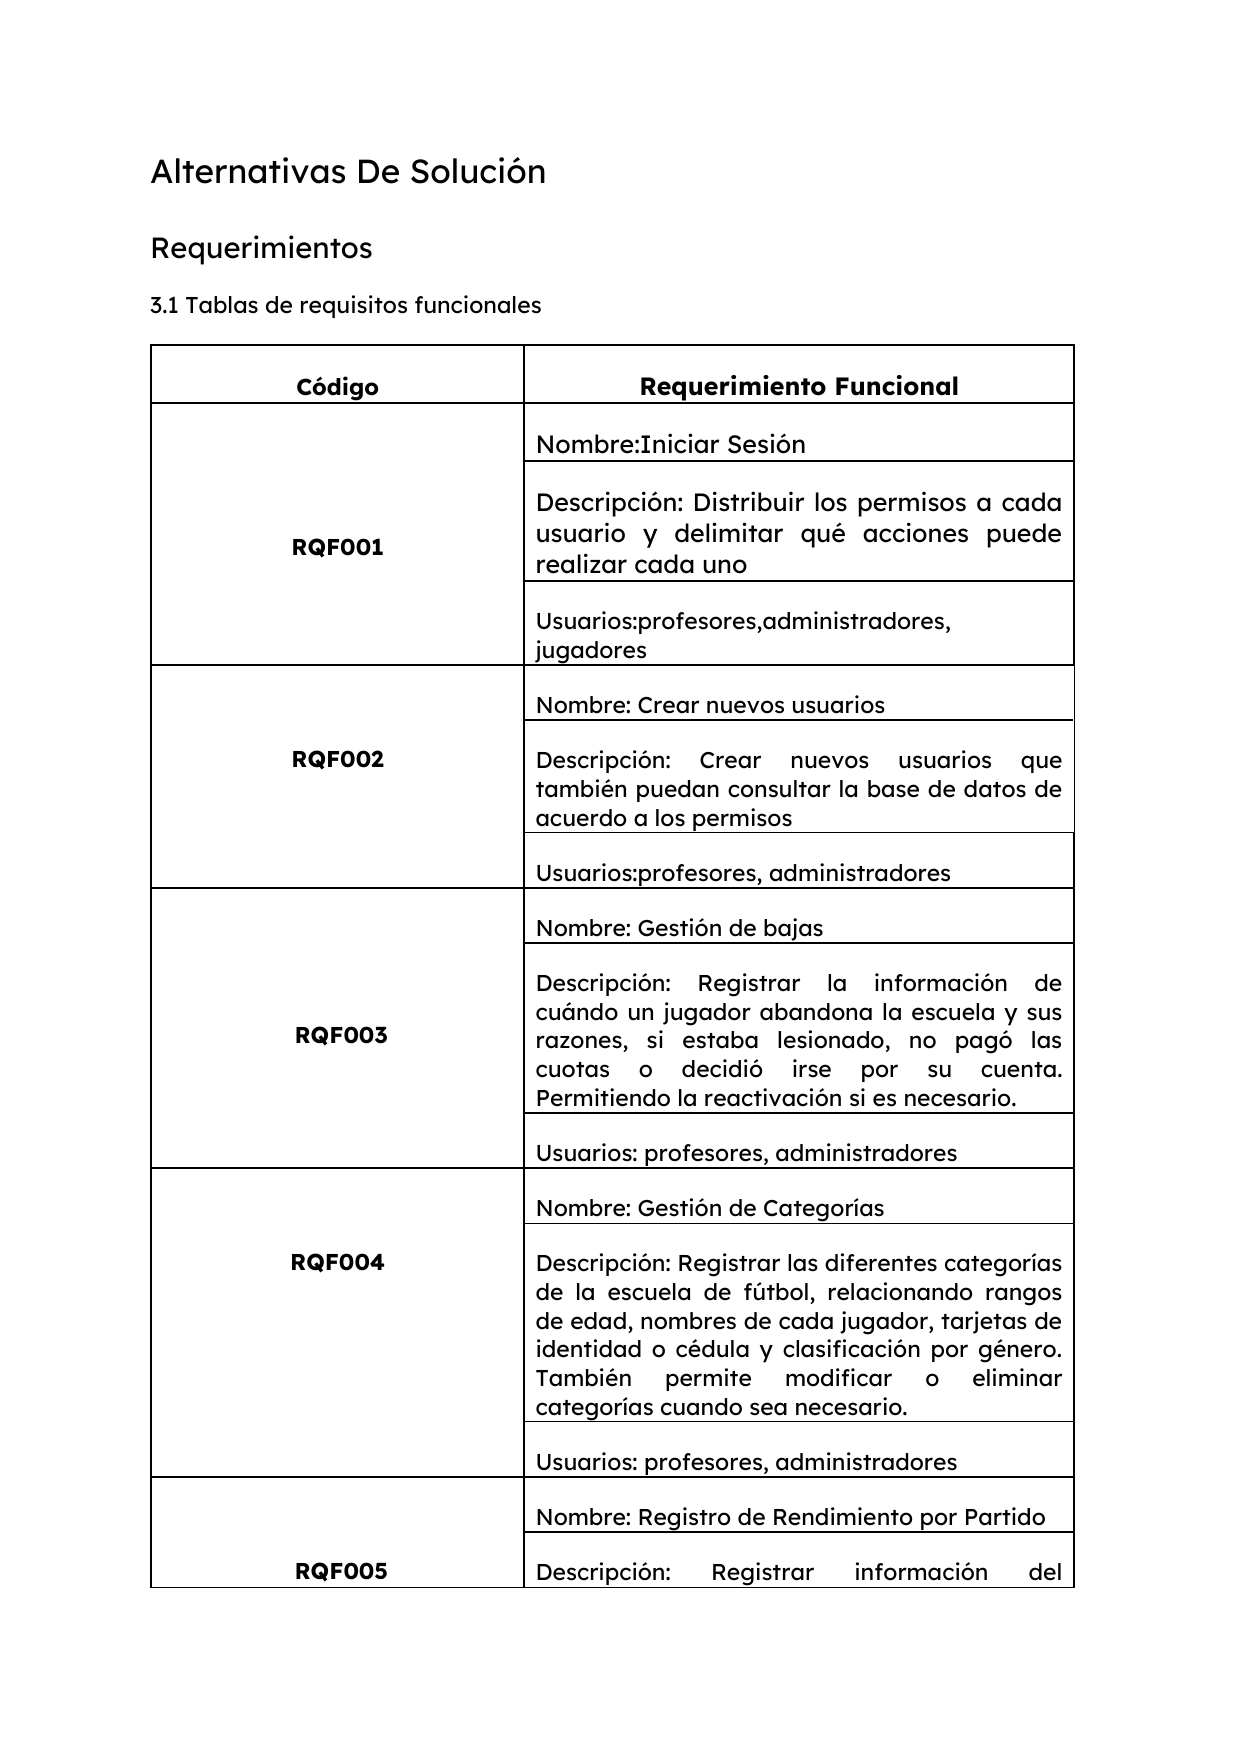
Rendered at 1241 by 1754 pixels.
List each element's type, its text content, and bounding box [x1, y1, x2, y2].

table_cell Nombre: Crear nuevos usuarios [525, 666, 1074, 719]
table_header Requerimiento Funcional [525, 346, 1073, 402]
table_cell Nombre: Registro de Rendimiento por Partido [525, 1478, 1073, 1531]
subtitle Requerimientos [150, 229, 1090, 266]
table_cell Descripción: Distribuir los permisos a cada usuario y delimitar qué acciones puede realizar cada uno [525, 462, 1073, 580]
text 3.1 Tablas de requisitos funcionales [150, 291, 1090, 319]
table_cell Usuarios:profesores, administradores [525, 833, 1073, 887]
table_cell Usuarios: profesores, administradores [525, 1422, 1073, 1476]
table_cell Descripción: Crear nuevos usuarios que también puedan consultar la base de datos de acuerdo a los permisos [525, 719, 1074, 832]
table_cell Nombre: Gestión de Categorías [525, 1169, 1073, 1222]
table_cell Usuarios: profesores, administradores [525, 1114, 1073, 1167]
table_header Código [152, 346, 523, 402]
table_cell Descripción: Registrar las diferentes categorías de la escuela de fútbol, relacionando rangos de edad, nombres de cada jugador, tarjetas de identidad o cédula y clasificación por género. También permite modificar o eliminar categorías cuando sea necesario. [525, 1224, 1073, 1421]
table_cell Descripción: Registrar la información de cuándo un jugador abandona la escuela y sus razones, si estaba lesionado, no pagó las cuotas o decidió irse por su cuenta. Permitiendo la reactivación si es necesario. [525, 944, 1073, 1112]
table_cell RQF004 [152, 1169, 523, 1476]
table_cell RQF003 [152, 889, 523, 1167]
table_cell RQF002 [152, 666, 523, 887]
table_cell Nombre: Gestión de bajas [525, 889, 1073, 942]
table_cell RQF001 [152, 404, 523, 664]
table_cell Usuarios:profesores,administradores, jugadores [525, 582, 1073, 664]
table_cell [525, 1533, 1073, 1586]
table_cell Nombre:Iniciar Sesión [525, 404, 1073, 460]
table_cell RQF005 [152, 1478, 523, 1586]
subtitle Alternativas De Solución [150, 150, 1090, 192]
